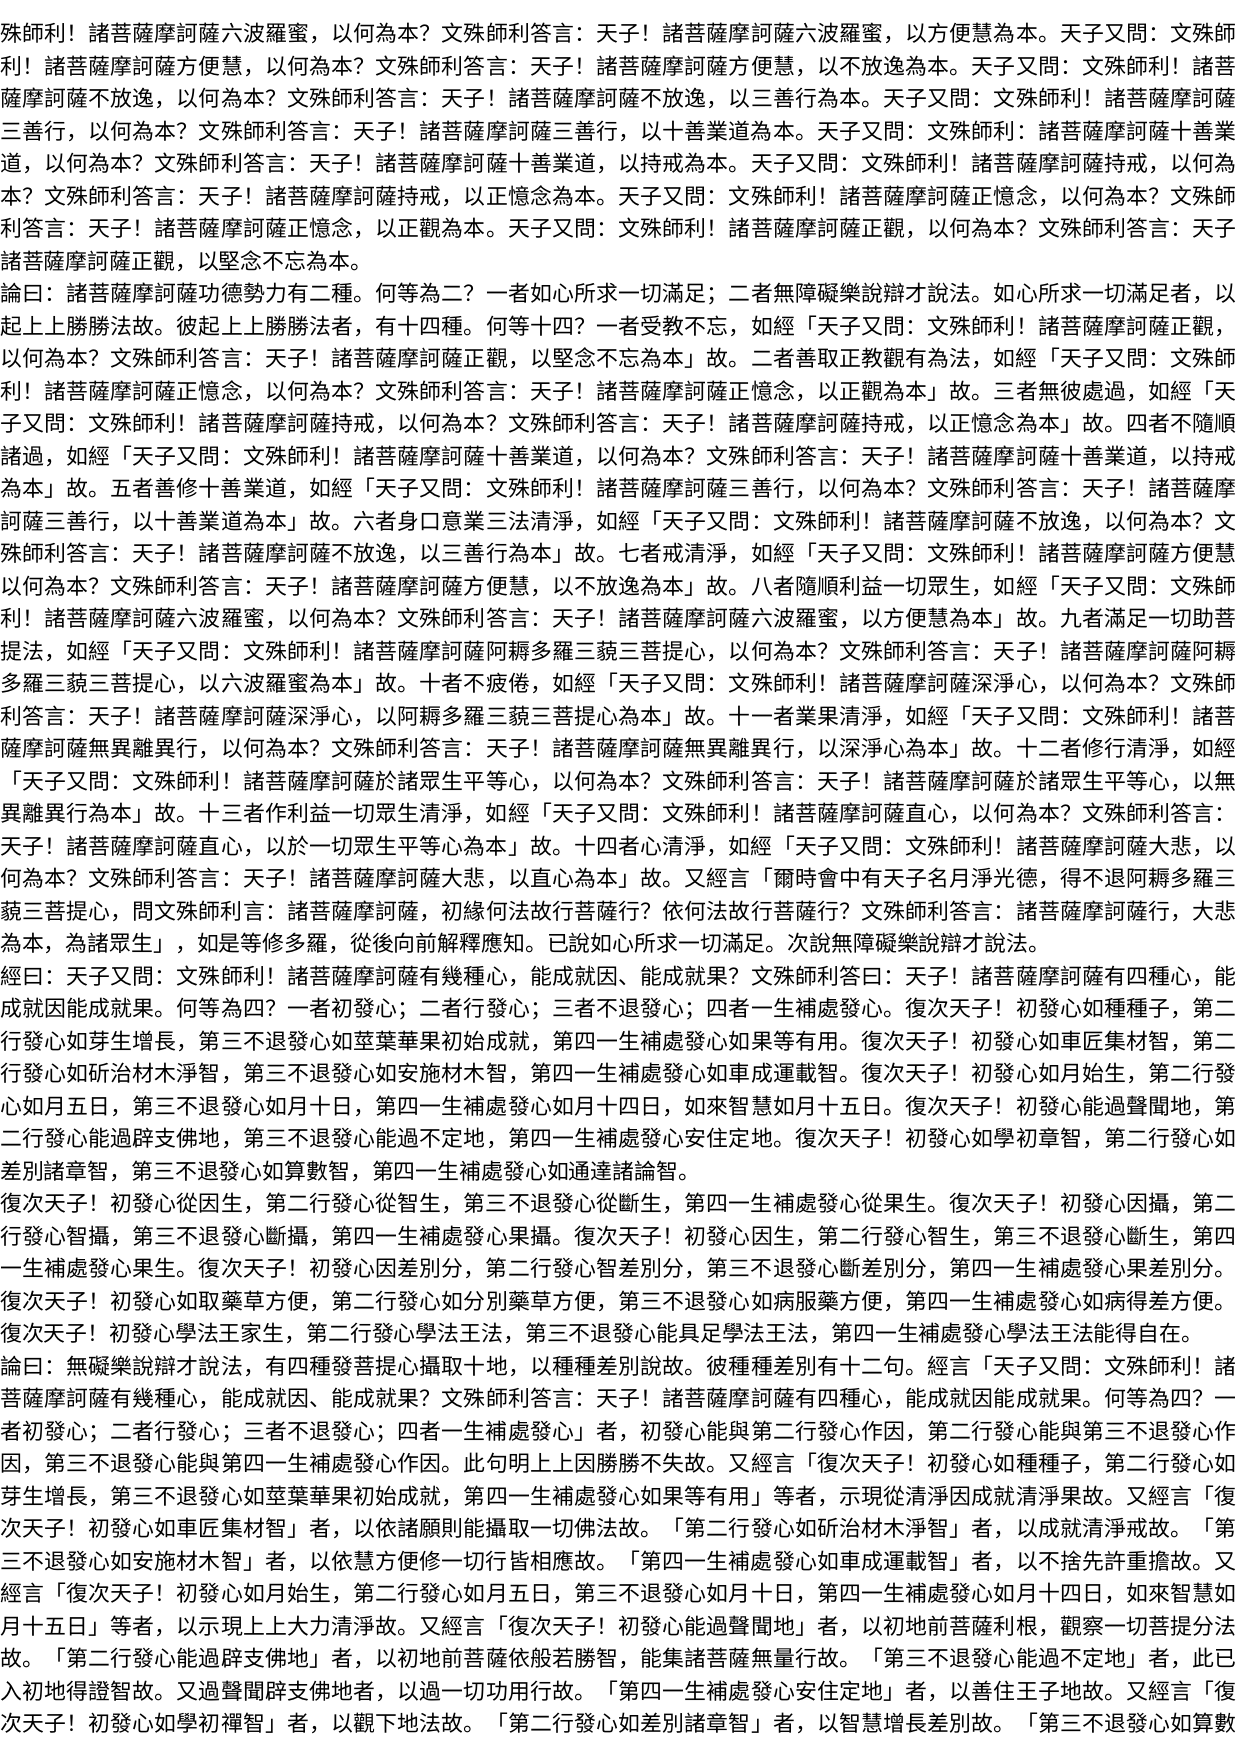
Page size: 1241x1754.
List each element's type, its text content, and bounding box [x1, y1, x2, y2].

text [0, 1348, 1240, 1738]
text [0, 16, 1240, 276]
text 論曰：諸菩薩摩訶薩功德勢力有二種。何等為二？一者如心所求一切滿足；二者無障礙樂說辯才說法。如心所求一切滿足者，以起上上勝勝法故。彼起上上勝勝法者，有十四種。何等十四？一者受教不忘，如經「天子又問：文殊師利！諸菩薩摩訶薩正觀，以何為本？文殊師利答言：天子！諸菩薩摩訶薩正觀，以堅念不忘為本」故。二者善取正教觀有為法，如經「天子又問：文殊師利！諸菩薩摩訶薩正憶念，以何為本？文殊師利答言：天子！諸菩薩摩訶薩正憶念，以正觀為本」故。三者無彼處過，如經「天子又問：文殊師利！諸菩薩摩訶薩持戒，以何為本？文殊師利答言：天子！諸菩薩摩訶薩持戒，以正憶念為本」故。四者不隨順諸過，如經「天子又問：文殊師利！諸菩薩摩訶薩十善業道，以何為本？文殊師利答言：天子！諸菩薩摩訶薩十善業道，以持戒為本」故。五者善修十善業道，如經「天子又問：文殊師利！諸菩薩摩訶薩三善行，以何為本？文殊師利答言：天子！諸菩薩摩訶薩三善行，以十善業道為本」故。六者身口意業三法清淨，如經「天子又問：文殊師利！諸菩薩摩訶薩不放逸，以何為本？文殊師利答言：天子！諸菩薩摩訶薩不放逸，以三善行為本」故。七者戒清淨，如經「天子又問：文殊師利！諸菩薩摩訶薩方便慧，以何為本？文殊師利答言：天子！諸菩薩摩訶薩方便慧，以不放逸為本」故。八者隨順利益一切眾生，如經「天子又問：文殊師利！諸菩薩摩訶薩六波羅蜜，以何為本？文殊師利答言：天子！諸菩薩摩訶薩六波羅蜜，以方便慧為本」故。九者滿足一切助菩提法，如經「天子又問：文殊師利！諸菩薩摩訶薩阿耨多羅三藐三菩提心，以何為本？文殊師利答言：天子！諸菩薩摩訶薩阿耨多羅三藐三菩提心，以六波羅蜜為本」故。十者不疲倦，如經「天子又問：文殊師利！諸菩薩摩訶薩深淨心，以何為本？文殊師利答言：天子！諸菩薩摩訶薩深淨心，以阿耨多羅三藐三菩提心為本」故。十一者業果清淨，如經「天子又問：文殊師利！諸菩薩摩訶薩無異離異行，以何為本？文殊師利答言：天子！諸菩薩摩訶薩無異離異行，以深淨心為本」故。十二者修行清淨，如經「天子又問：文殊師利！諸菩薩摩訶薩於諸眾生平等心，以何為本？文殊師利答言：天子！諸菩薩摩訶薩於諸眾生平等心，以無異離異行為本」故。十三者作利益一切眾生清淨，如經「天子又問：文殊師利！諸菩薩摩訶薩直心，以何為本？文殊師利答言：天子！諸菩薩摩訶薩直心，以於一切眾生平等心為本」故。十四者心清淨，如經「天子又問：文殊師利！諸菩薩摩訶薩大悲，以何為本？文殊師利答言：天子！諸菩薩摩訶薩大悲，以直心為本」故。又經言「爾時會中有天子名月淨光德，得不退阿耨多羅三藐三菩提心，問文殊師利言：諸菩薩摩訶薩，初緣何法故行菩薩行？依何法故行菩薩行？文殊師利答言：諸菩薩摩訶薩行，大悲為本，為諸眾生」，如是等修多羅，從後向前解釋應知。已說如心所求一切滿足。次說無障礙樂說辯才說法。 [0, 276, 1240, 958]
text 經曰：天子又問：文殊師利！諸菩薩摩訶薩有幾種心，能成就因、能成就果？文殊師利答曰：天子！諸菩薩摩訶薩有四種心，能成就因能成就果。何等為四？一者初發心；二者行發心；三者不退發心；四者一生補處發心。復次天子！初發心如種種子，第二行發心如芽生增長，第三不退發心如莖葉華果初始成就，第四一生補處發心如果等有用。復次天子！初發心如車匠集材智，第二行發心如斫治材木淨智，第三不退發心如安施材木智，第四一生補處發心如車成運載智。復次天子！初發心如月始生，第二行發心如月五日，第三不退發心如月十日，第四一生補處發心如月十四日，如來智慧如月十五日。復次天子！初發心能過聲聞地，第二行發心能過辟支佛地，第三不退發心能過不定地，第四一生補處發心安住定地。復次天子！初發心如學初章智，第二行發心如差別諸章智，第三不退發心如算數智，第四一生補處發心如通達諸論智。 [0, 958, 1240, 1186]
text 復次天子！初發心從因生，第二行發心從智生，第三不退發心從斷生，第四一生補處發心從果生。復次天子！初發心因攝，第二行發心智攝，第三不退發心斷攝，第四一生補處發心果攝。復次天子！初發心因生，第二行發心智生，第三不退發心斷生，第四一生補處發心果生。復次天子！初發心因差別分，第二行發心智差別分，第三不退發心斷差別分，第四一生補處發心果差別分。復次天子！初發心如取藥草方便，第二行發心如分別藥草方便，第三不退發心如病服藥方便，第四一生補處發心如病得差方便。復次天子！初發心學法王家生，第二行發心學法王法，第三不退發心能具足學法王法，第四一生補處發心學法王法能得自在。 [0, 1186, 1240, 1348]
